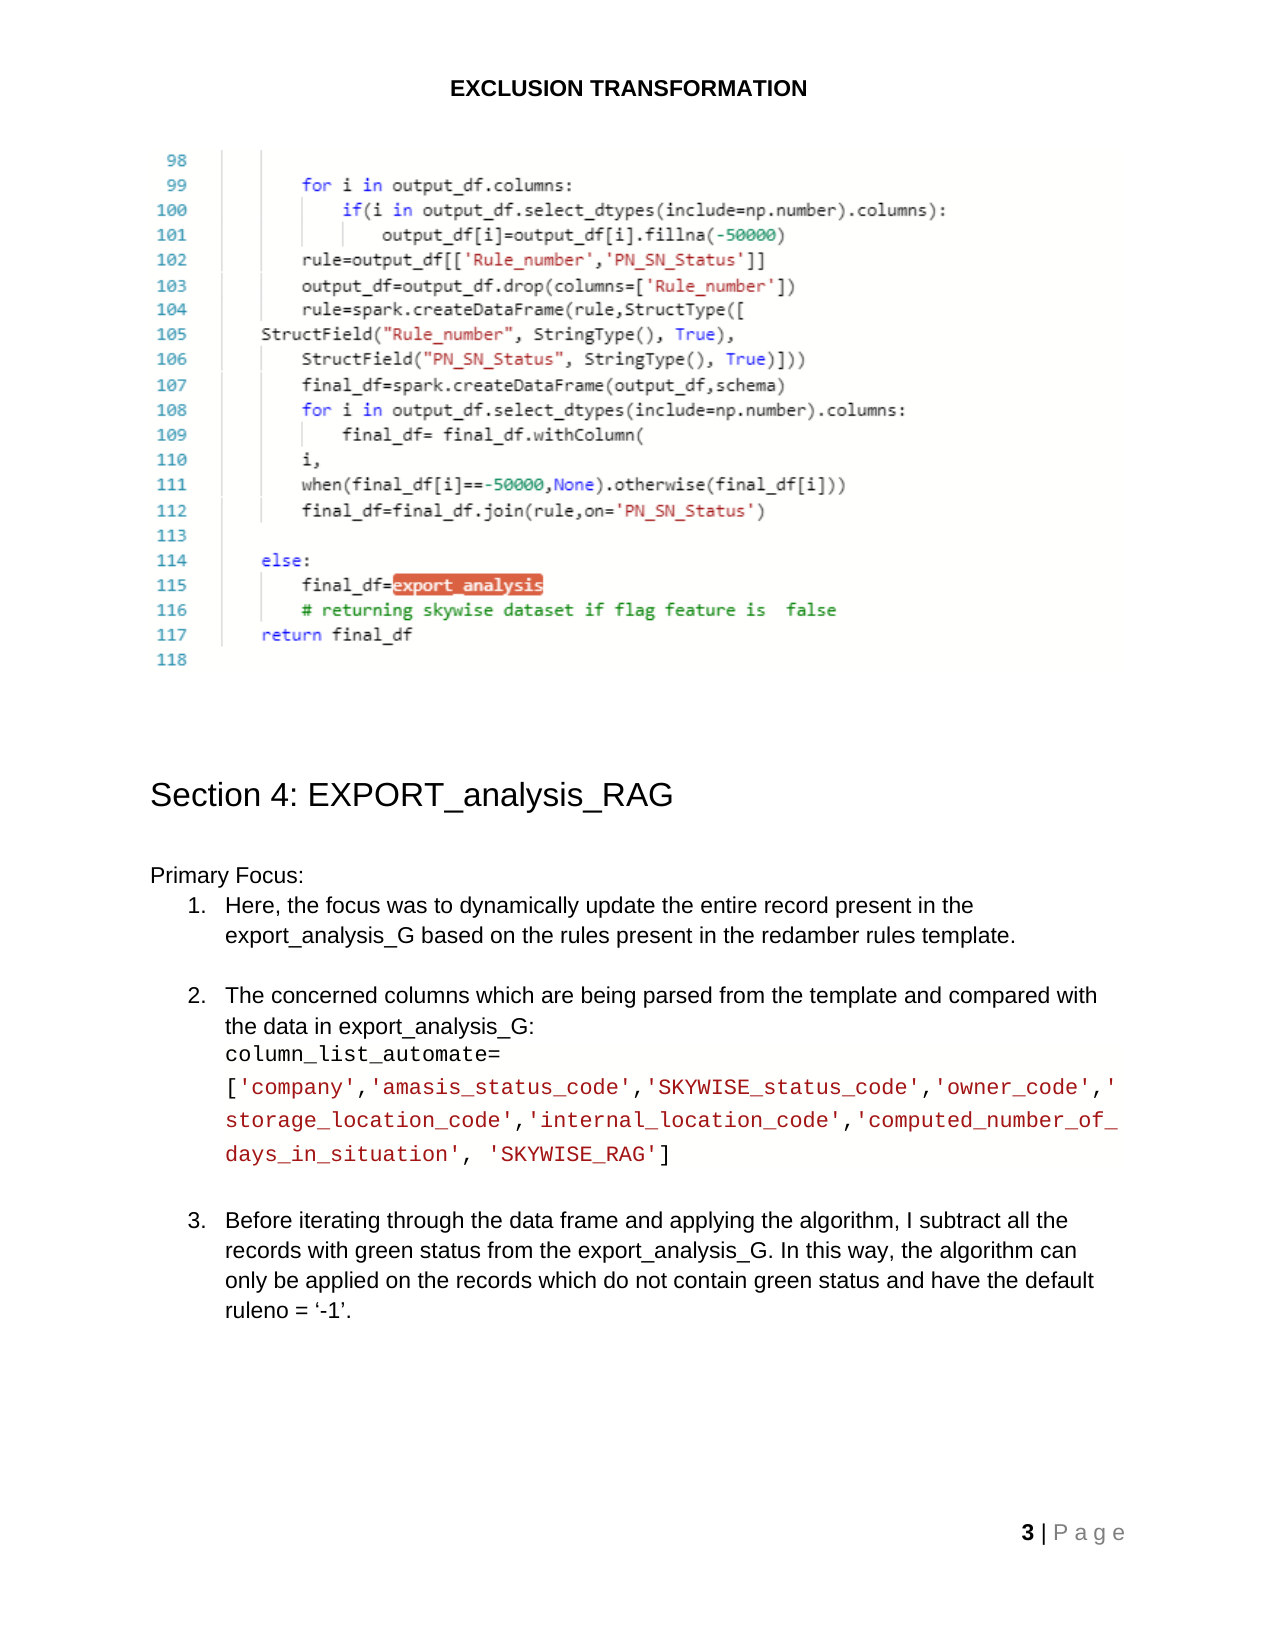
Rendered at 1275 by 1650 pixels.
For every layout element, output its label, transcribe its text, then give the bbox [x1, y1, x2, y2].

list Before iterating through the data frame and applying the algorithm, I subtract all the records with green status from the export_analysis_G. In this way, the algorithm can only be applied on the records which do not contain green status and have the default ruleno = ‘-1’. [187, 1207, 1125, 1324]
text Primary Focus: [150, 862, 1125, 888]
text column_list_automate=['company','amasis_status_code','SKYWISE_status_code','owner_code','storage_location_code','internal_location_code','computed_number_of_days_in_situation', 'SKYWISE_RAG'] [225, 1043, 1125, 1168]
subtitle Section 4: EXPORT_analysis_RAG [150, 775, 1125, 813]
picture [150, 150, 1125, 673]
list Here, the focus was to dynamically update the entire record present in the export_analysis_G based on the rules present in the redamber rules template. [187, 892, 1125, 948]
list The concerned columns which are being parsed from the template and compared with the data in export_analysis_G: [187, 982, 1125, 1039]
